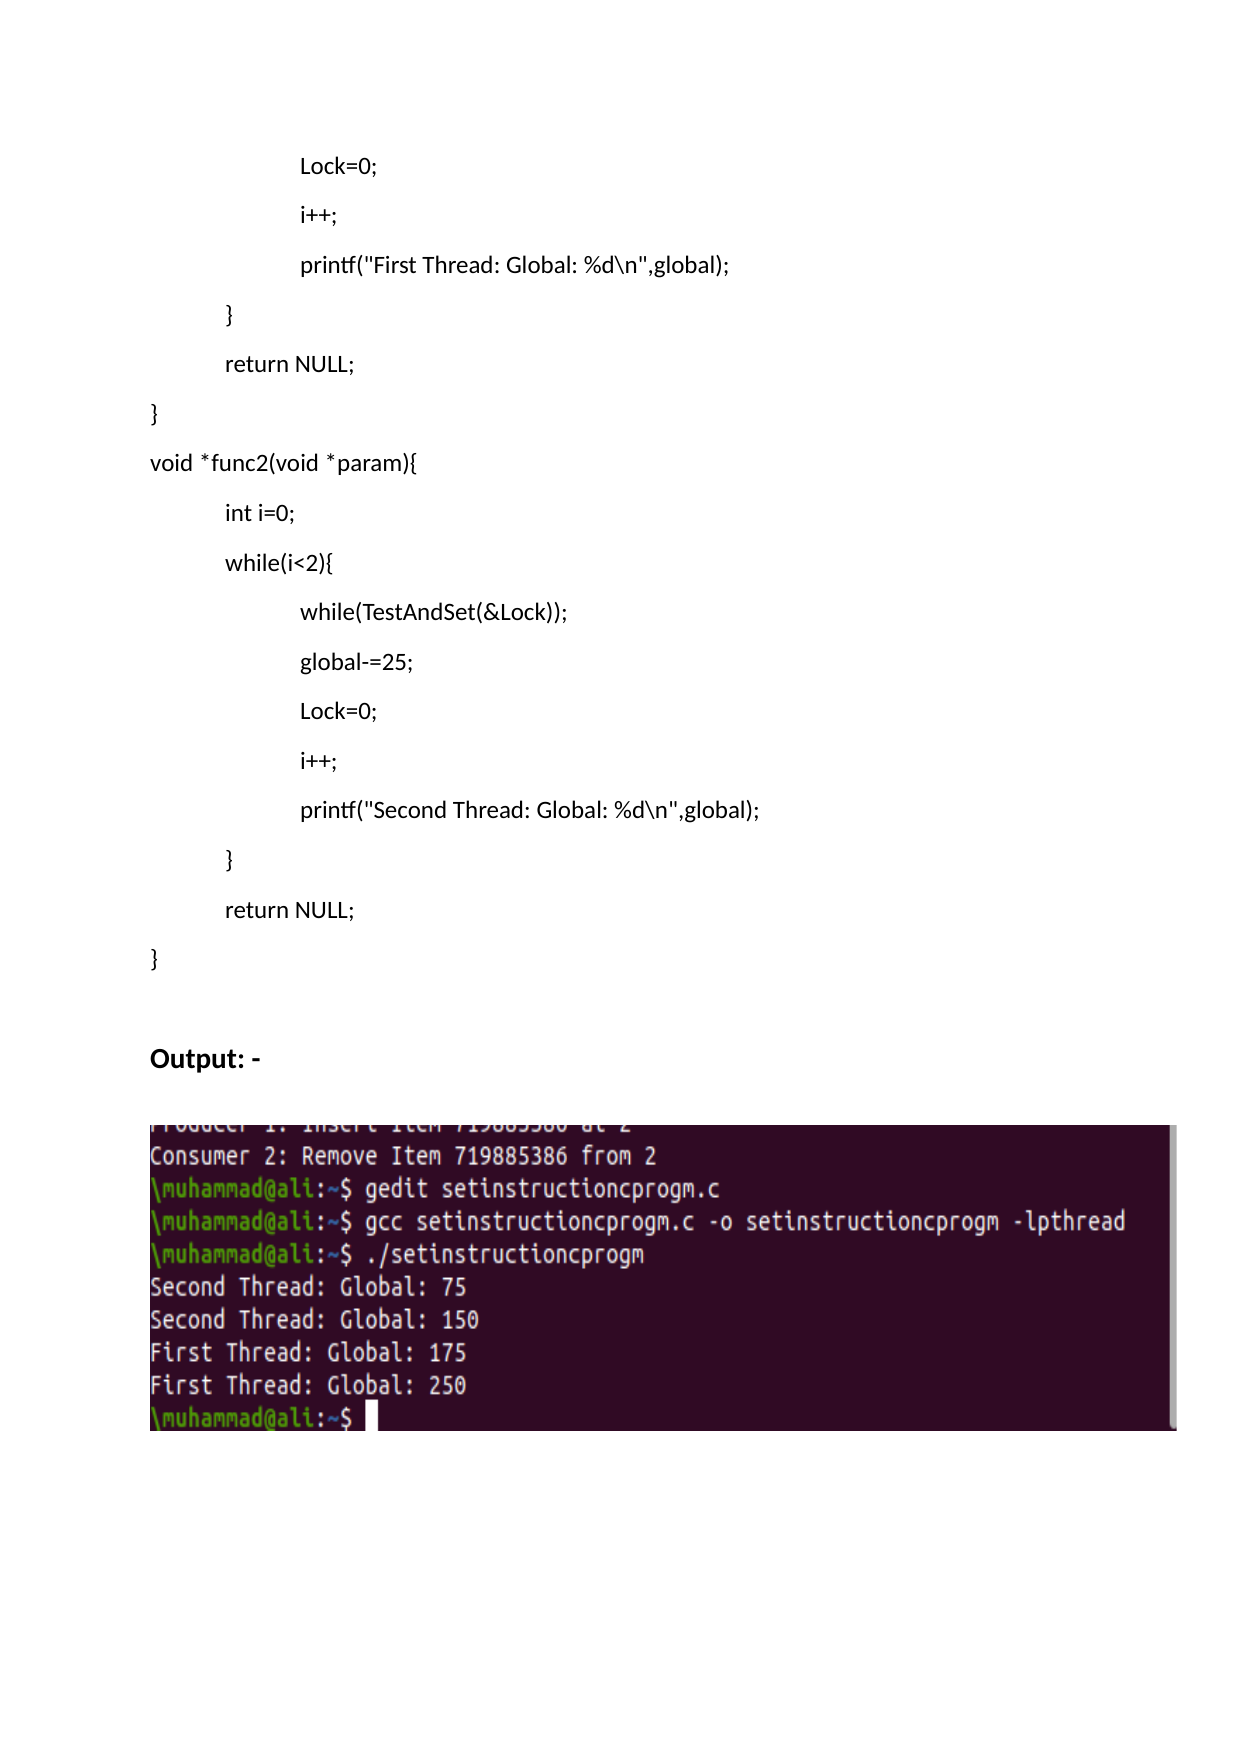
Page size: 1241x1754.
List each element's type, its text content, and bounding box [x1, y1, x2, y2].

text Output: - [150, 1040, 1090, 1075]
text int i=0; [150, 497, 1090, 528]
picture [150, 1125, 1177, 1431]
text i++; [150, 199, 1090, 230]
text } [150, 299, 1090, 329]
text } [150, 844, 1090, 875]
text void *func2(void *param){ [150, 447, 1090, 478]
text Lock=0; [150, 695, 1090, 726]
text i++; [150, 745, 1090, 776]
text while(TestAndSet(&Lock)); [150, 596, 1090, 627]
text return NULL; [150, 894, 1090, 924]
text } [150, 943, 1090, 974]
text while(i<2){ [150, 547, 1090, 577]
text Lock=0; [150, 150, 1090, 181]
text global-=25; [150, 646, 1090, 676]
text return NULL; [150, 348, 1090, 379]
text } [150, 398, 1090, 428]
text printf("Second Thread: Global: %d\n",global); [150, 794, 1090, 825]
text printf("First Thread: Global: %d\n",global); [150, 249, 1090, 280]
